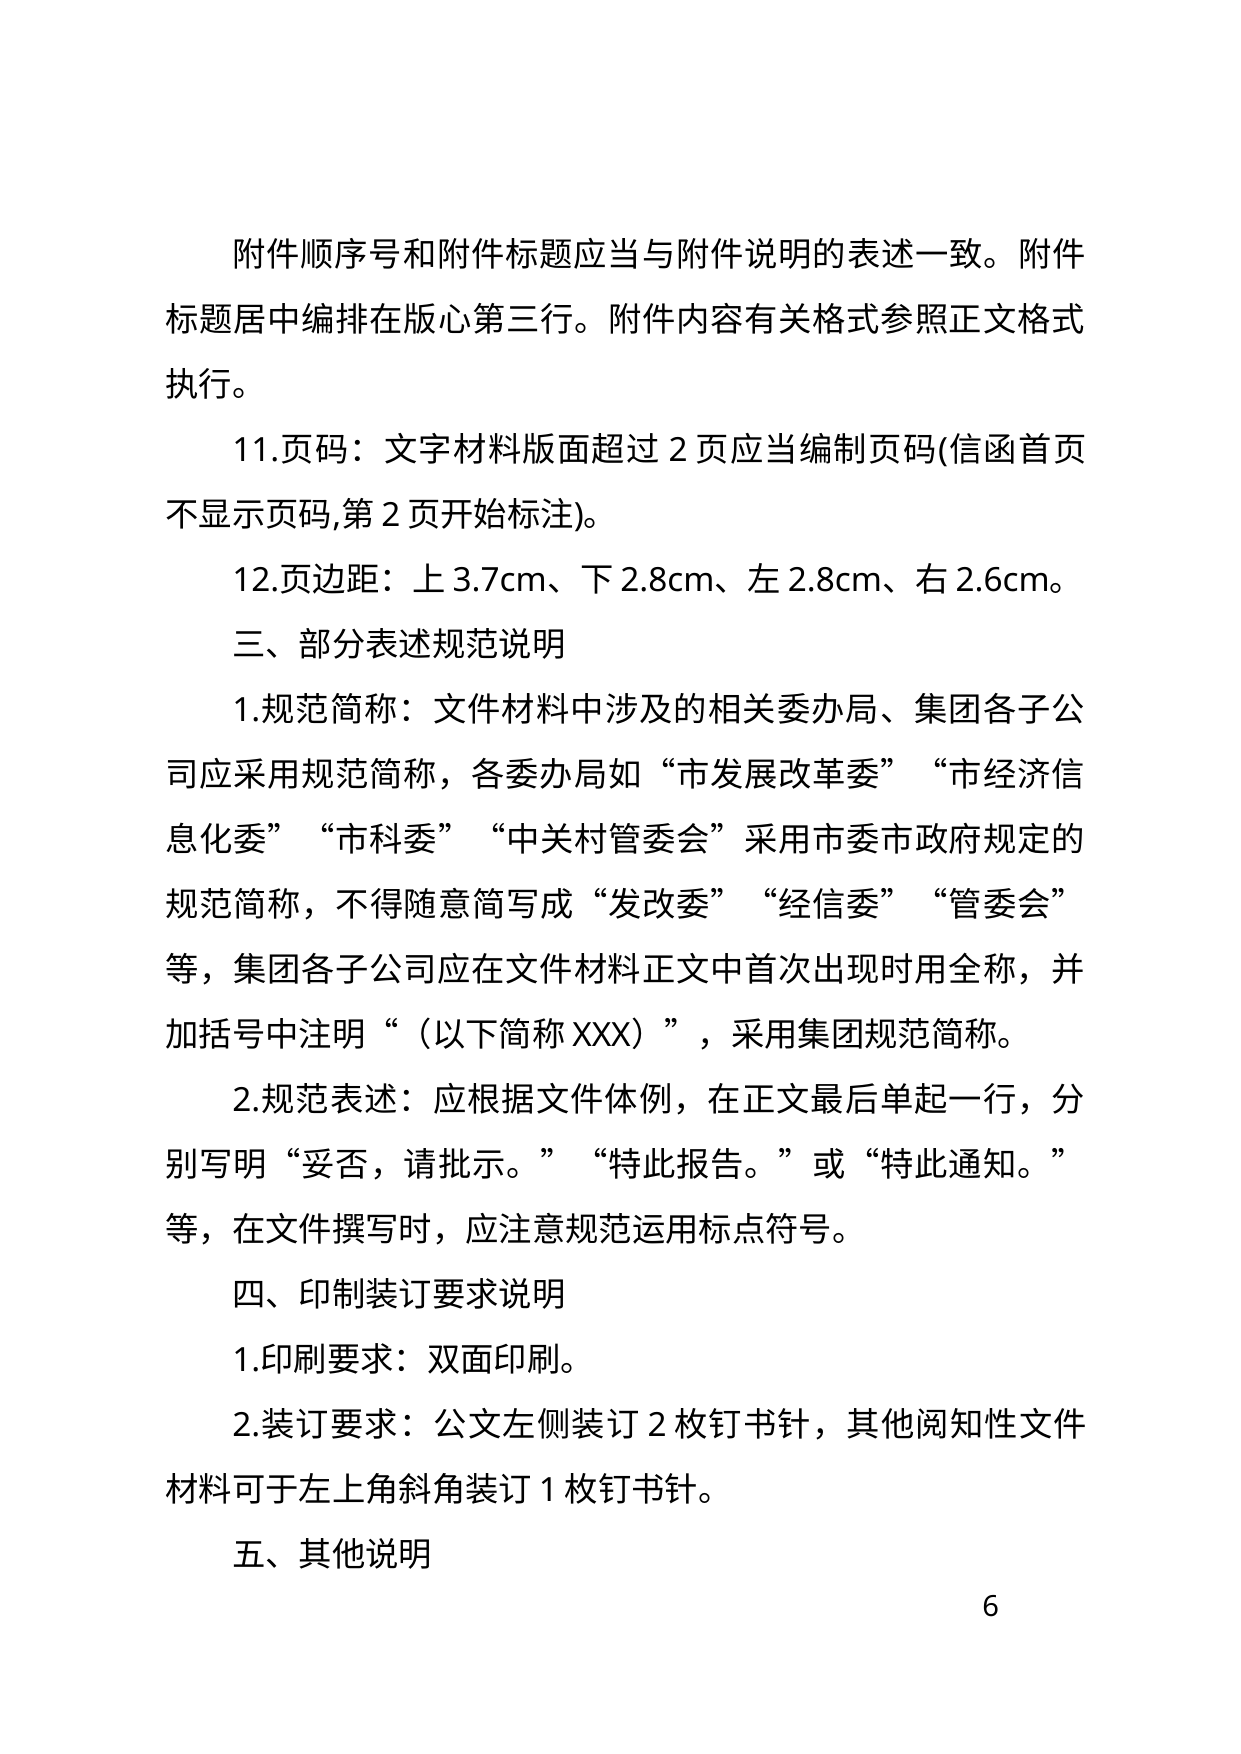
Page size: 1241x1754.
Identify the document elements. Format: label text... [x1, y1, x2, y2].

text 2.装订要求：公文左侧装订2枚钉书针，其他阅知性文件材料可于左上角斜角装订1枚钉书针。 [165, 1389, 1087, 1519]
text 四、印制装订要求说明 [165, 1259, 1087, 1324]
text 五、其他说明 [165, 1519, 1087, 1584]
text 11.页码：文字材料版面超过2页应当编制页码(信函首页不显示页码,第2页开始标注)。 [165, 414, 1087, 544]
text 三、部分表述规范说明 [165, 609, 1087, 674]
text 1.规范简称：文件材料中涉及的相关委办局、集团各子公司应采用规范简称，各委办局如“市发展改革委”“市经济信息化委”“市科委”“中关村管委会”采用市委市政府规定的规范简称，不得随意简写成“发改委”“经信委”“管委会”等，集团各子公司应在文件材料正文中首次出现时用全称，并加括号中注明“（以下简称XXX）”，采用集团规范简称。 [165, 674, 1087, 1064]
text 附件顺序号和附件标题应当与附件说明的表述一致。附件标题居中编排在版心第三行。附件内容有关格式参照正文格式执行。 [165, 219, 1087, 414]
text 12.页边距：上3.7cm、下2.8cm、左2.8cm、右2.6cm。 [165, 544, 1087, 609]
text 2.规范表述：应根据文件体例，在正文最后单起一行，分别写明“妥否，请批示。”“特此报告。”或“特此通知。”等，在文件撰写时，应注意规范运用标点符号。 [165, 1064, 1087, 1259]
text 1.印刷要求：双面印刷。 [165, 1324, 1087, 1389]
